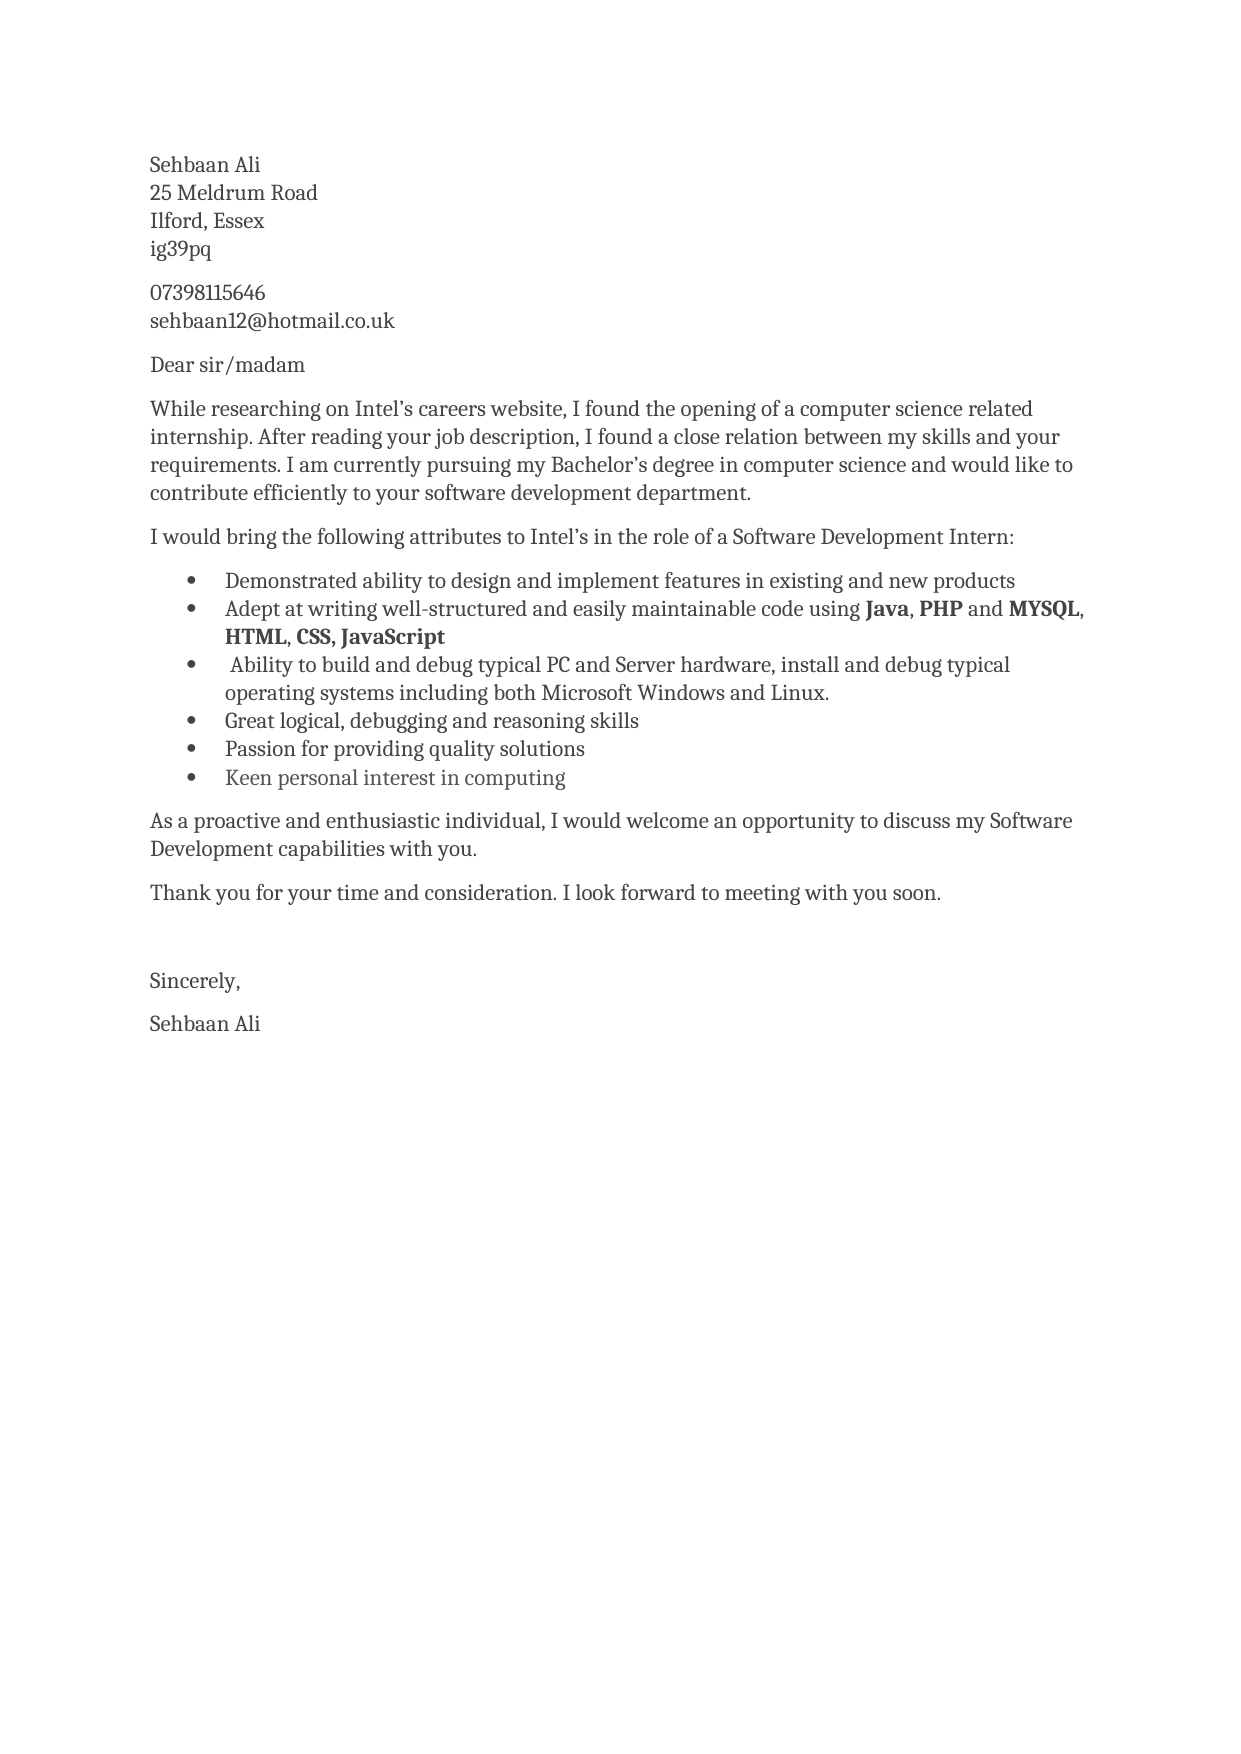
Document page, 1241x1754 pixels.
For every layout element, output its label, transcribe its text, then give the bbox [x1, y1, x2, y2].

text Thank you for your time and consideration. I look forward to meeting with you soon. [150, 878, 1090, 906]
list Demonstrated ability to design and implement features in existing and new products [187, 566, 1090, 594]
text I would bring the following attributes to Intel’s in the role of a Software Development Intern: [150, 522, 1090, 550]
text Sehbaan Ali 25 Meldrum Road Ilford, Essex ig39pq [150, 150, 1090, 262]
list Passion for providing quality solutions [187, 734, 1090, 762]
text Sincerely, [150, 966, 1090, 994]
text As a proactive and enthusiastic individual, I would welcome an opportunity to discuss my Software Development capabilities with you. [150, 806, 1090, 862]
text 07398115646 sehbaan12@hotmail.co.uk [150, 278, 1090, 334]
list Ability to build and debug typical PC and Server hardware, install and debug typical operating systems including both Microsoft Windows and Linux. [187, 650, 1090, 706]
list Adept at writing well-structured and easily maintainable code using Java, PHP and MYSQL, HTML, CSS, JavaScript [187, 594, 1090, 650]
list Great logical, debugging and reasoning skills [187, 706, 1090, 734]
list Keen personal interest in computing [187, 762, 1090, 791]
text While researching on Intel’s careers website, I found the opening of a computer science related internship. After reading your job description, I found a close relation between my skills and your requirements. I am currently pursuing my Bachelor’s degree in computer science and would like to contribute efficiently to your software development department. [150, 394, 1090, 506]
text Dear sir/madam [150, 350, 1090, 378]
text Sehbaan Ali [150, 1009, 1090, 1037]
